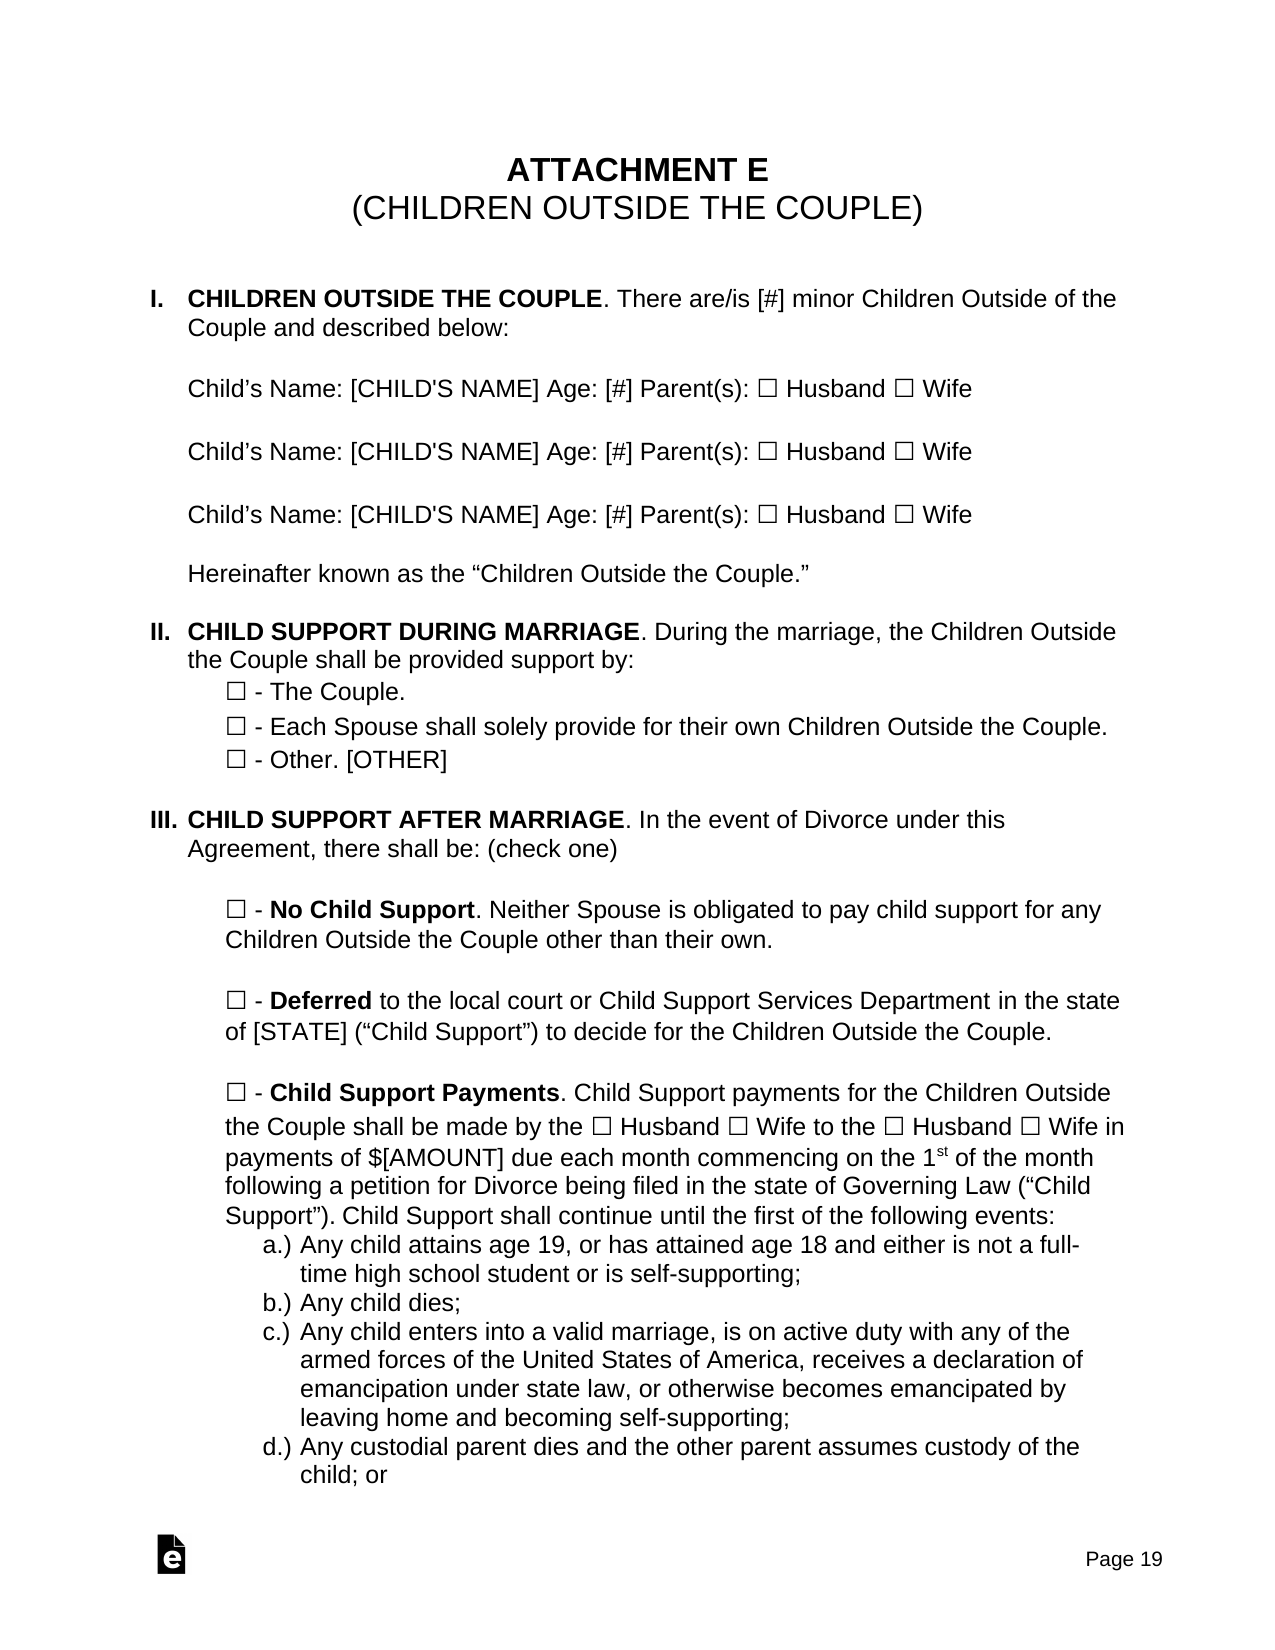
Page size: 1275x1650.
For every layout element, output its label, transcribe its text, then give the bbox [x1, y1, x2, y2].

text Child’s Name: [CHILD'S NAME] Age: [#] Parent(s): Husband Wife [150, 496, 1125, 530]
text (CHILDREN OUTSIDE THE COUPLE) [150, 188, 1125, 227]
list Any custodial parent dies and the other parent assumes custody of the child; or [262, 1432, 1125, 1489]
text ☐ - Deferred to the local court or Child Support Services Department in the state of [STATE] (“Child Support”) to decide for the Children Outside the Couple. [225, 983, 1125, 1046]
text ☐ - Other. [OTHER] [225, 742, 1125, 776]
text ☐ - Each Spouse shall solely provide for their own Children Outside the Couple. [225, 708, 1125, 742]
text ☐ - Child Support Payments. Child Support payments for the Children Outside the Couple shall be made by the ☐ Husband ☐ Wife to the ☐ Husband ☐ Wife in payments of $[AMOUNT] due each month commencing on the 1st of the month following a petition for Divorce being filed in the state of Governing Law (“Child Support”). Child Support shall continue until the first of the following events: [225, 1074, 1125, 1231]
picture [150, 1533, 192, 1575]
text ATTACHMENT E [150, 150, 1125, 188]
text Child’s Name: [CHILD'S NAME] Age: [#] Parent(s): Husband Wife [150, 371, 1125, 405]
list CHILD SUPPORT AFTER MARRIAGE. In the event of Divorce under this Agreement, there shall be: (check one) [150, 805, 1125, 862]
list CHILDREN OUTSIDE THE COUPLE. There are/is [#] minor Children Outside of the Couple and described below: [150, 284, 1125, 342]
text ☐ - The Couple. [225, 674, 1125, 708]
list CHILD SUPPORT DURING MARRIAGE. During the marriage, the Children Outside the Couple shall be provided support by: [150, 617, 1125, 674]
list Any child enters into a valid marriage, is on active duty with any of the armed forces of the United States of America, receives a declaration of emancipation under state law, or otherwise becomes emancipated by leaving home and becoming self-supporting; [262, 1317, 1125, 1432]
text ☐ - No Child Support. Neither Spouse is obligated to pay child support for any Children Outside the Couple other than their own. [225, 891, 1125, 954]
list Any child dies; [262, 1288, 1125, 1317]
list Any child attains age 19, or has attained age 18 and either is not a full-time high school student or is self-supporting; [262, 1231, 1125, 1288]
text Hereinafter known as the “Children Outside the Couple.” [150, 559, 1125, 588]
text Child’s Name: [CHILD'S NAME] Age: [#] Parent(s): Husband Wife [150, 433, 1125, 467]
